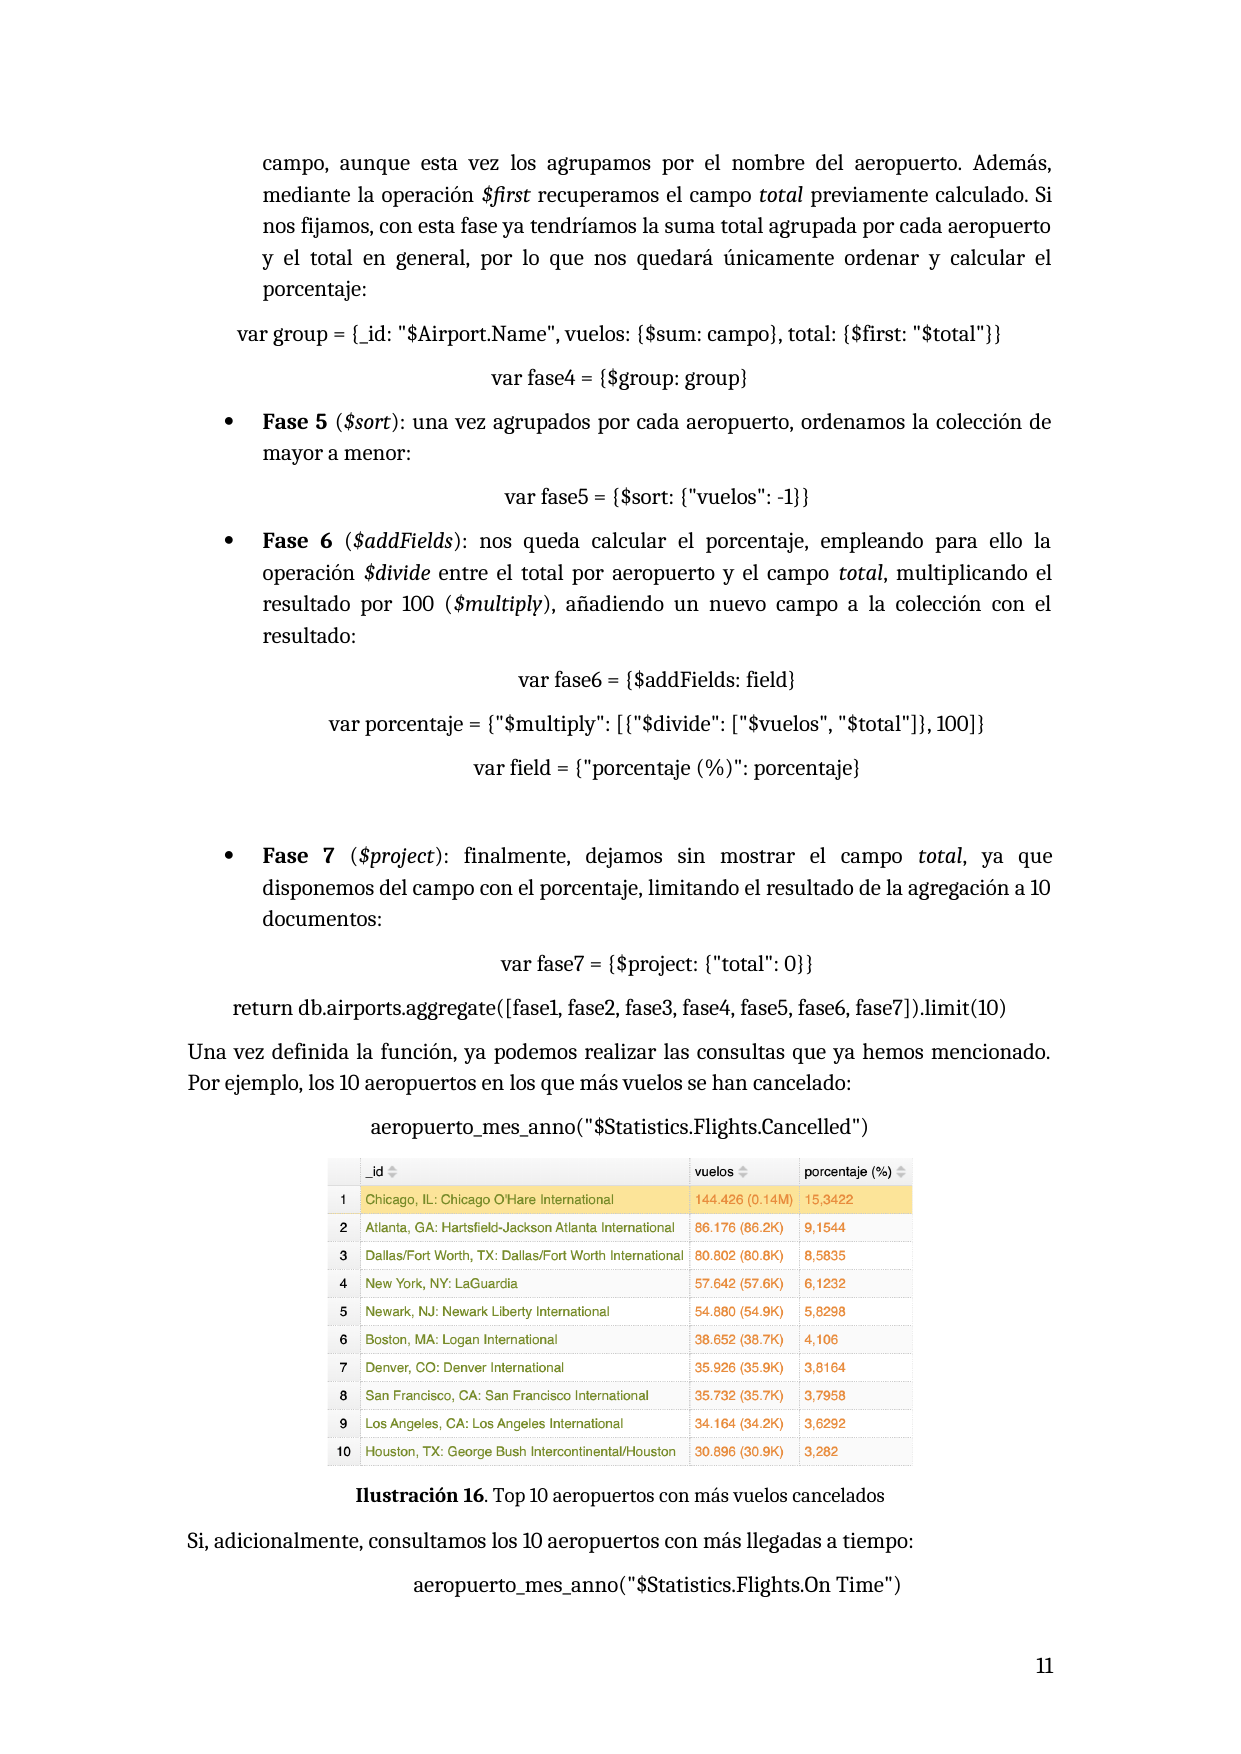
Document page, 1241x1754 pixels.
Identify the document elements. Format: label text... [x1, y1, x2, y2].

text var fase6 = {$addFields: field} [262, 667, 1053, 693]
text var group = {_id: "$Airport.Name", vuelos: {$sum: campo}, total: {$first: "$total"}} [187, 320, 1053, 347]
text Una vez definida la función, ya podemos realizar las consultas que ya hemos mencionado. Por ejemplo, los 10 aeropuertos en los que más vuelos se han cancelado: [187, 1038, 1053, 1096]
text var fase7 = {$project: {"total": 0}} [262, 950, 1053, 977]
text var fase5 = {$sort: {"vuelos": -1}} [262, 484, 1053, 510]
list Fase 5 ($sort): una vez agrupados por cada aeropuerto, ordenamos la colección de mayor a menor: [225, 408, 1053, 466]
text aeropuerto_mes_anno("$Statistics.Flights.Cancelled") [187, 1114, 1053, 1140]
text var fase4 = {$group: group} [187, 364, 1053, 391]
picture [327, 1158, 913, 1466]
text return db.airports.aggregate([fase1, fase2, fase3, fase4, fase5, fase6, fase7]).limit(10) [187, 994, 1053, 1021]
text var porcentaje = {"$multiply": [{"$divide": ["$vuelos", "$total"]}, 100]} [262, 711, 1053, 737]
list Fase 6 ($addFields): nos queda calcular el porcentaje, empleando para ello la operación $divide entre el total por aeropuerto y el campo total, multiplicando el resultado por 100 ($multiply), añadiendo un nuevo campo a la colección con el resultado: [225, 528, 1053, 649]
text var field = {"porcentaje (%)": porcentaje} [262, 755, 1053, 781]
text Ilustración 16. Top 10 aeropuertos con más vuelos cancelados [187, 1483, 1053, 1507]
text Si, adicionalmente, consultamos los 10 aeropuertos con más llegadas a tiempo: [187, 1528, 1053, 1554]
text aeropuerto_mes_anno("$Statistics.Flights.On Time") [262, 1572, 1053, 1598]
list Fase 7 ($project): finalmente, dejamos sin mostrar el campo total, ya que disponemos del campo con el porcentaje, limitando el resultado de la agregación a 10 documentos: [225, 843, 1053, 933]
